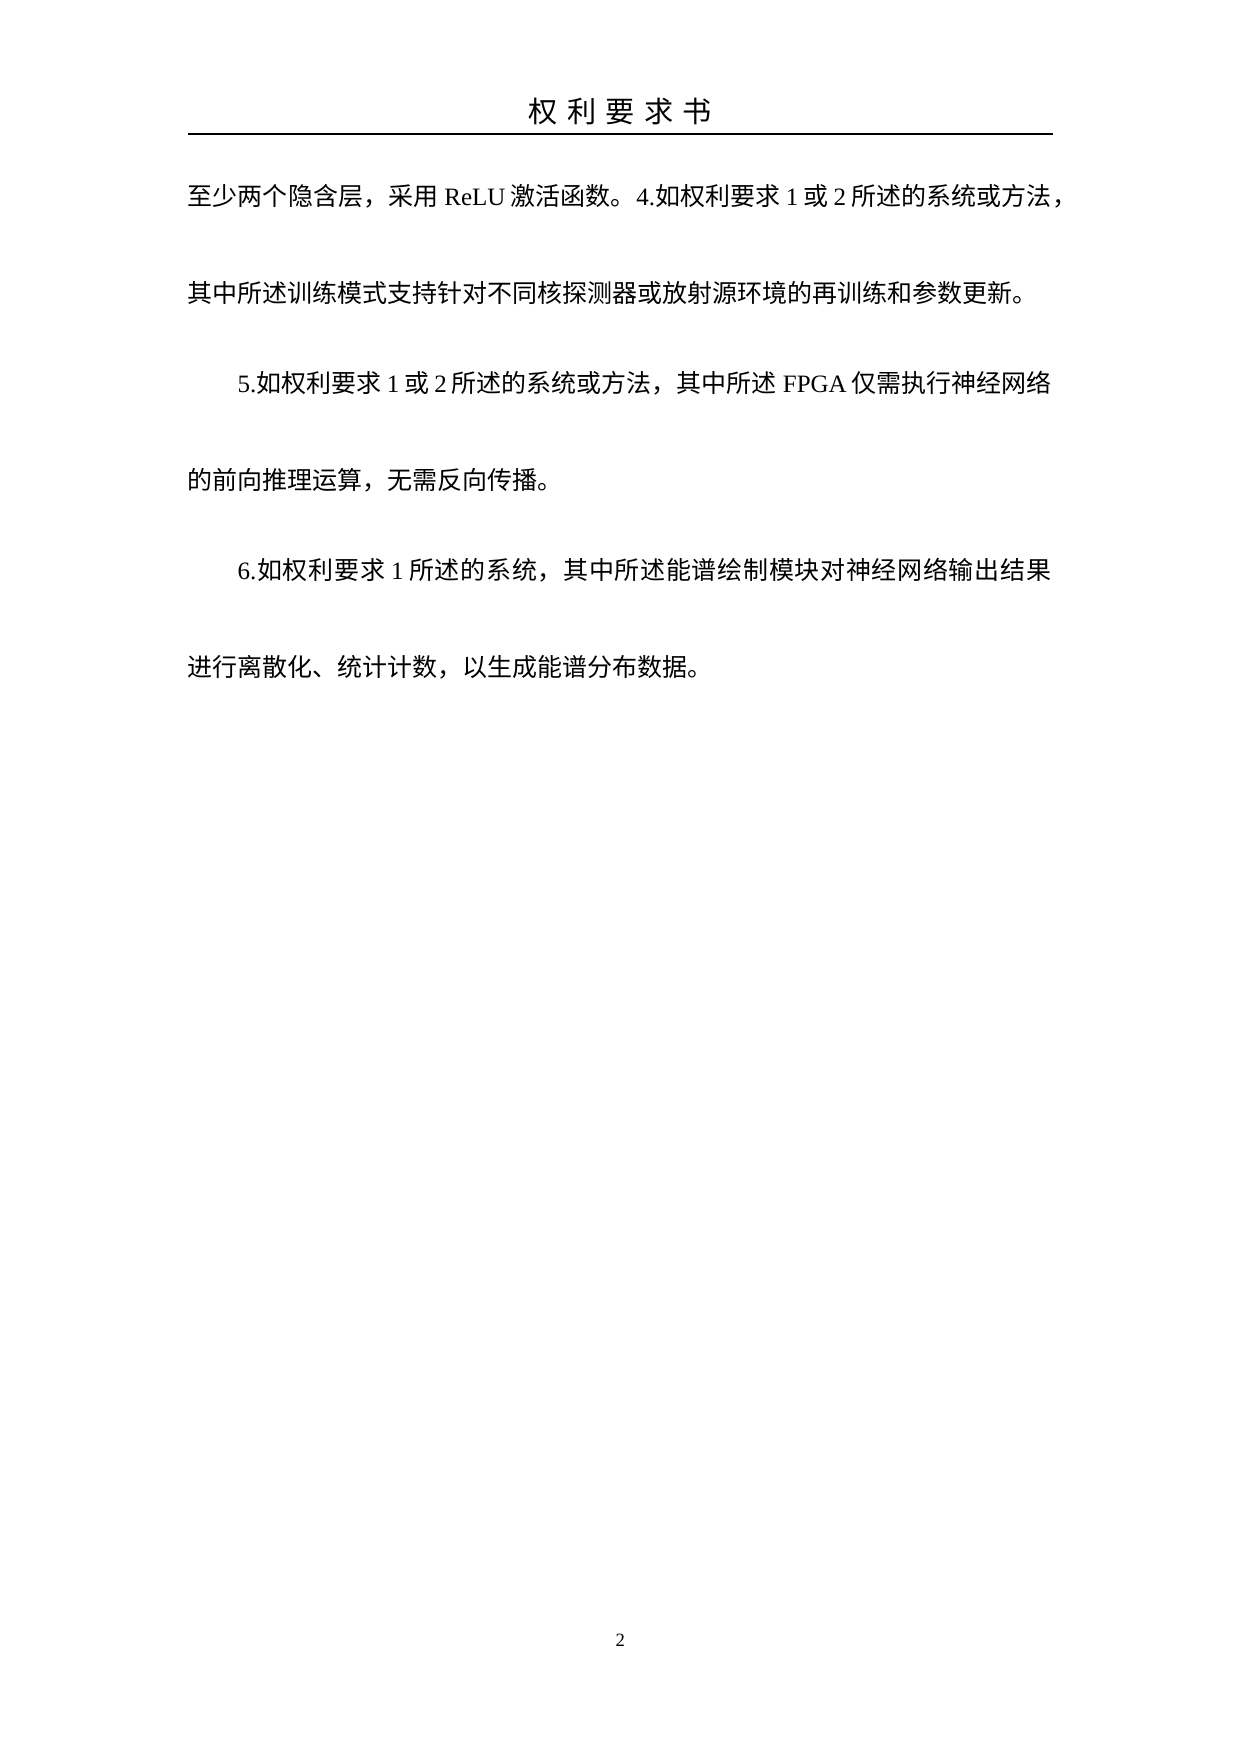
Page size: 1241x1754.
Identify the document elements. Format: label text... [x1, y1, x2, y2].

text 5.如权利要求1或2所述的系统或方法，其中所述FPGA仅需执行神经网络的前向推理运算，无需反向传播。 [187, 349, 1053, 511]
text 6.如权利要求1所述的系统，其中所述能谱绘制模块对神经网络输出结果进行离散化、统计计数，以生成能谱分布数据。 [187, 536, 1053, 698]
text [187, 162, 1053, 324]
